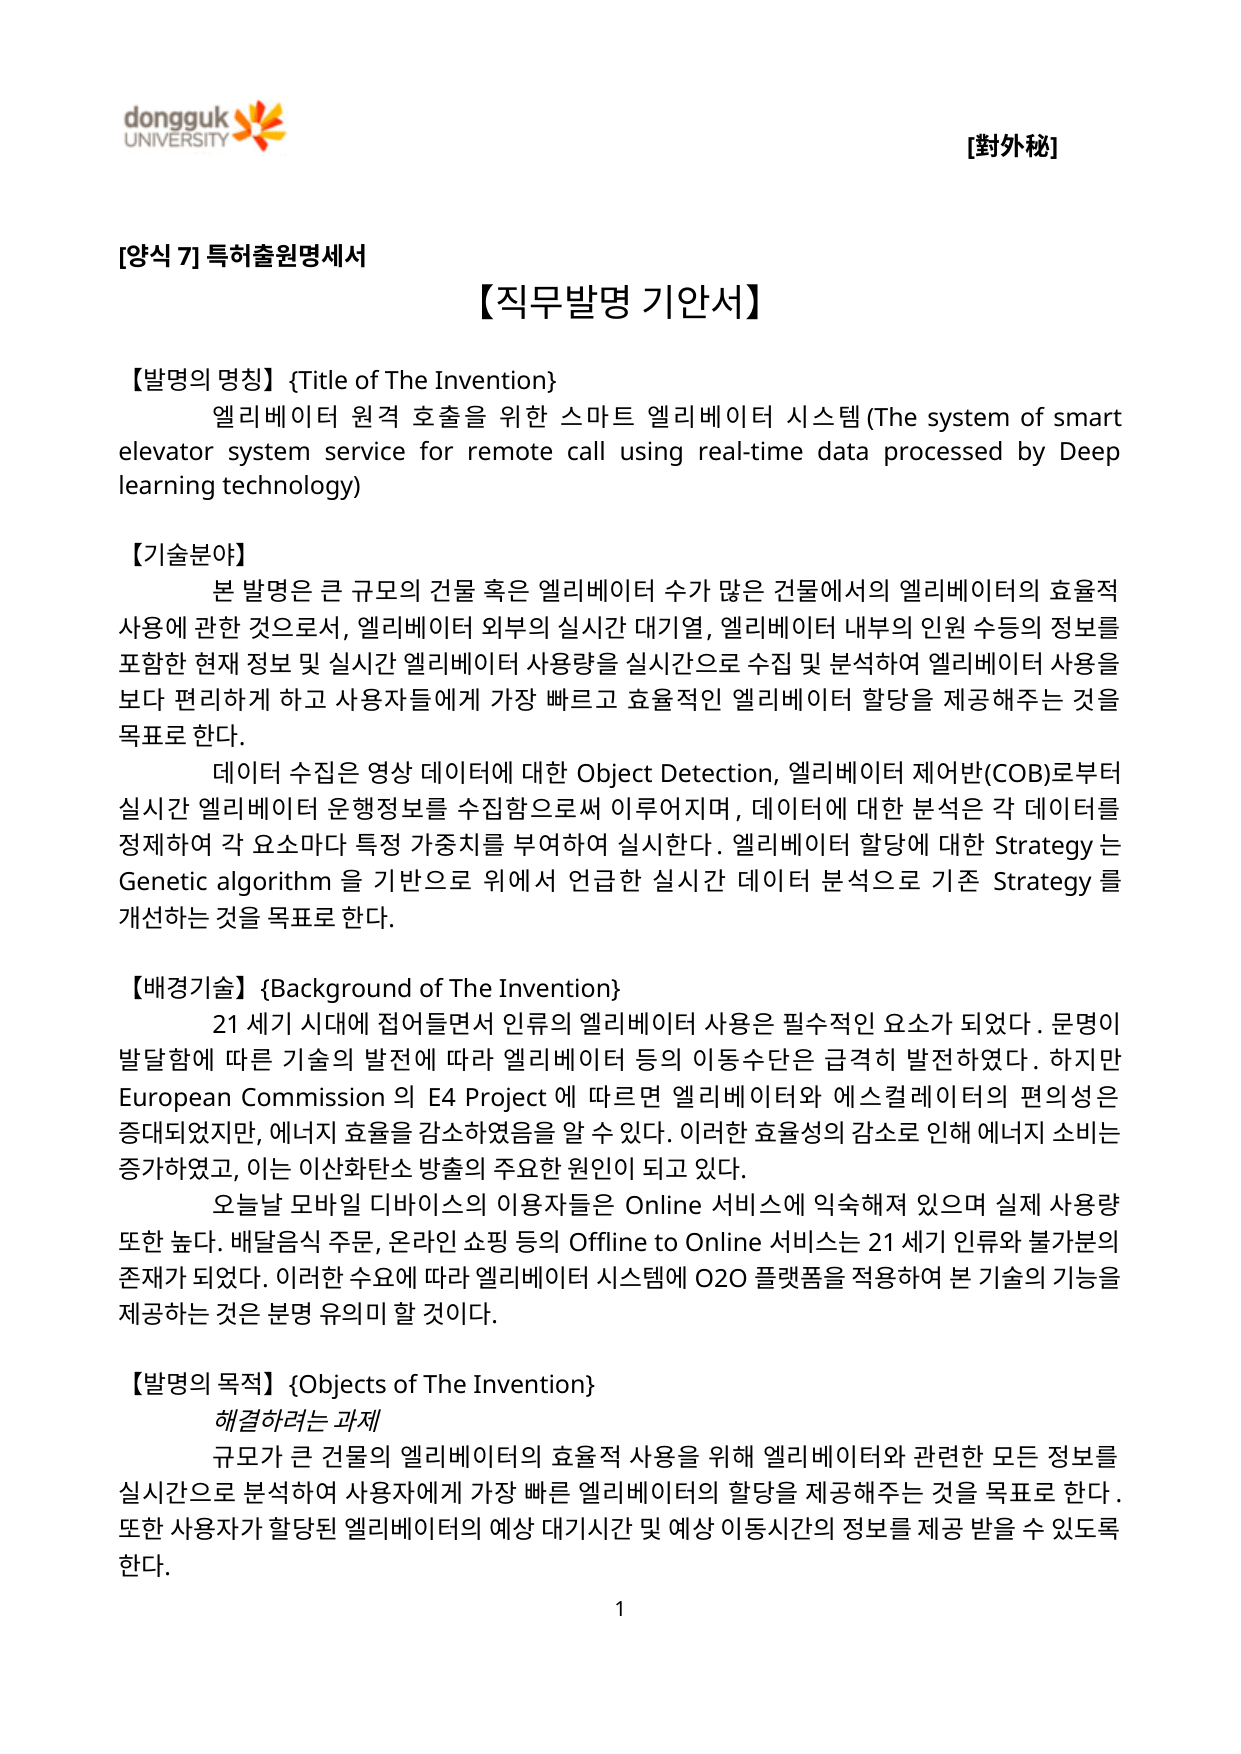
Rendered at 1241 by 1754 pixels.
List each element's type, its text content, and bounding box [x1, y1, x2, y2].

picture [118, 88, 290, 156]
text 【배경기술】{Background of The Invention} [118, 968, 1122, 1004]
text 【기술분야】 [118, 536, 1122, 572]
text 【발명의 목적】{Objects of The Invention} [118, 1365, 1122, 1401]
text 21세기 시대에 접어들면서 인류의 엘리베이터 사용은 필수적인 요소가 되었다. 문명이 발달함에 따른 기술의 발전에 따라 엘리베이터 등의 이동수단은 급격히 발전하였다. 하지만 European Commission의 E4 Project에 따르면 엘리베이터와 에스컬레이터의 편의성은 증대되었지만, 에너지 효율을 감소하였음을 알 수 있다. 이러한 효율성의 감소로 인해 에너지 소비는 증가하였고, 이는 이산화탄소 방출의 주요한 원인이 되고 있다. [118, 1004, 1122, 1186]
text 규모가 큰 건물의 엘리베이터의 효율적 사용을 위해 엘리베이터와 관련한 모든 정보를 실시간으로 분석하여 사용자에게 가장 빠른 엘리베이터의 할당을 제공해주는 것을 목표로 한다. 또한 사용자가 할당된 엘리베이터의 예상 대기시간 및 예상 이동시간의 정보를 제공 받을 수 있도록 한다. [118, 1437, 1122, 1582]
text 데이터 수집은 영상 데이터에 대한 Object Detection, 엘리베이터 제어반(COB)로부터 실시간 엘리베이터 운행정보를 수집함으로써 이루어지며, 데이터에 대한 분석은 각 데이터를 정제하여 각 요소마다 특정 가중치를 부여하여 실시한다. 엘리베이터 할당에 대한 Strategy는 Genetic algorithm을 기반으로 위에서 언급한 실시간 데이터 분석으로 기존 Strategy를 개선하는 것을 목표로 한다. [118, 753, 1122, 934]
text 오늘날 모바일 디바이스의 이용자들은 Online 서비스에 익숙해져 있으며 실제 사용량 또한 높다. 배달음식 주문, 온라인 쇼핑 등의 Offline to Online 서비스는 21세기 인류와 불가분의 존재가 되었다. 이러한 수요에 따라 엘리베이터 시스템에 O2O 플랫폼을 적용하여 본 기술의 기능을 제공하는 것은 분명 유의미 할 것이다. [118, 1186, 1122, 1331]
text 엘리베이터 원격 호출을 위한 스마트 엘리베이터 시스템(The system of smart elevator system service for remote call using real-time data processed by Deep learning technology) [118, 397, 1122, 501]
text 해결하려는 과제 [118, 1401, 1122, 1437]
text 본 발명은 큰 규모의 건물 혹은 엘리베이터 수가 많은 건물에서의 엘리베이터의 효율적 사용에 관한 것으로서, 엘리베이터 외부의 실시간 대기열, 엘리베이터 내부의 인원 수등의 정보를 포함한 현재 정보 및 실시간 엘리베이터 사용량을 실시간으로 수집 및 분석하여 엘리베이터 사용을 보다 편리하게 하고 사용자들에게 가장 빠르고 효율적인 엘리베이터 할당을 제공해주는 것을 목표로 한다. [118, 572, 1122, 753]
text 【발명의 명칭】{Title of The Invention} [118, 361, 1122, 397]
text [양식7] 특허출원명세서 [118, 236, 1122, 272]
text 【직무발명 기안서】 [118, 272, 1122, 327]
